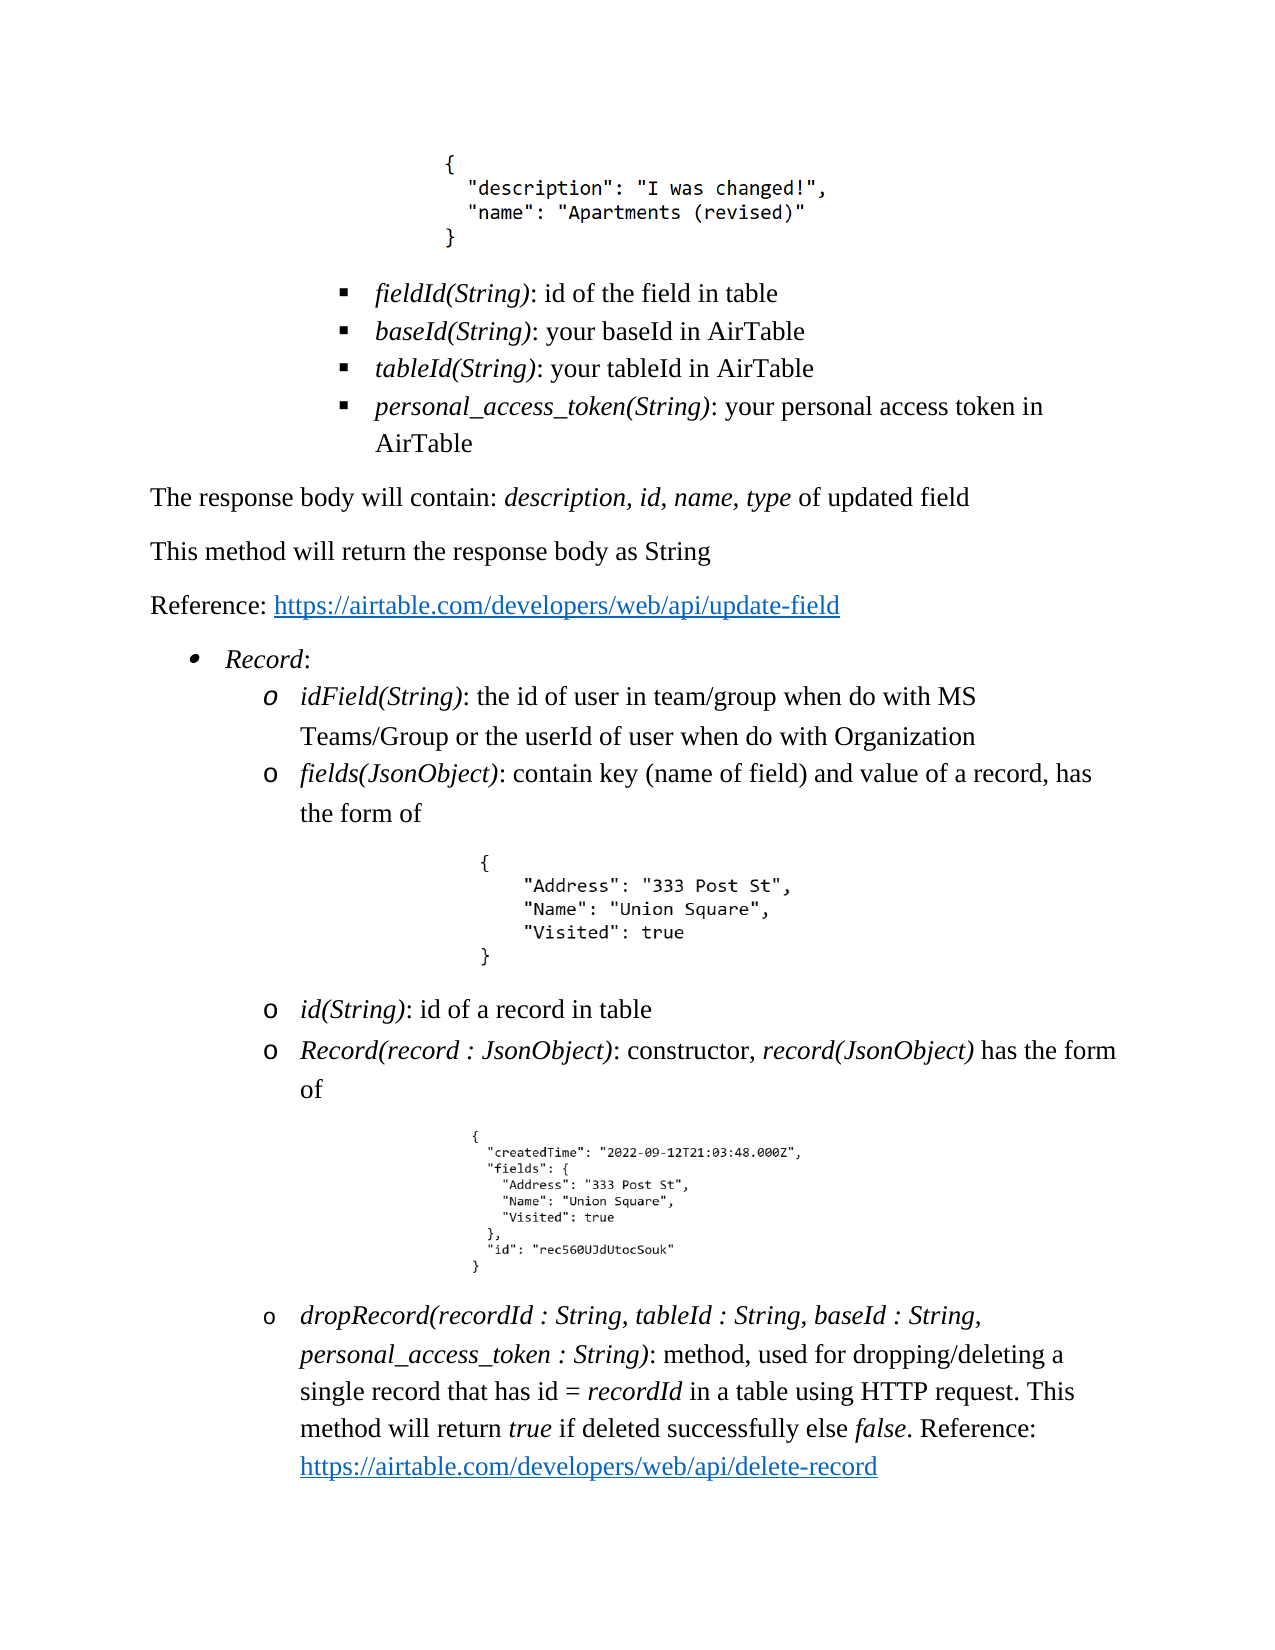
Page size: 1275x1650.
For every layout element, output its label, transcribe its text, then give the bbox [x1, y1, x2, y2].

text The response body will contain: description, id, name, type of updated field [150, 481, 1125, 512]
list idField(String): the id of user in team/group when do with MS Teams/Group or the userId of user when do with Organization [262, 680, 1125, 751]
list fieldId(String): id of the field in table [337, 277, 1125, 308]
list id(String): id of a record in table [262, 994, 1125, 1027]
list Record(record : JsonObject): constructor, record(JsonObject) has the form of [262, 1034, 1125, 1104]
list personal_access_token(String): your personal access token in AirTable [337, 390, 1125, 458]
list dropRecord(recordId : String, tableId : String, baseId : String, personal_access_token : String): method, used for dropping/deleting a single record that has id = recordId in a table using HTTP request. This method will return true if deleted successfully else false. Reference: https://airtable.com/developers/web/api/delete-record [262, 1299, 1125, 1481]
list fields(JsonObject): contain key (name of field) and value of a record, has the form of [262, 757, 1125, 828]
list tableId(String): your tableId in AirTable [337, 352, 1125, 383]
picture [478, 850, 797, 971]
text Reference: https://airtable.com/developers/web/api/update-field [150, 589, 1125, 620]
picture [442, 150, 833, 255]
list baseId(String): your baseId in AirTable [337, 315, 1125, 346]
list Record: [187, 643, 1125, 674]
text This method will return the response body as String [150, 535, 1125, 566]
picture [470, 1127, 805, 1278]
